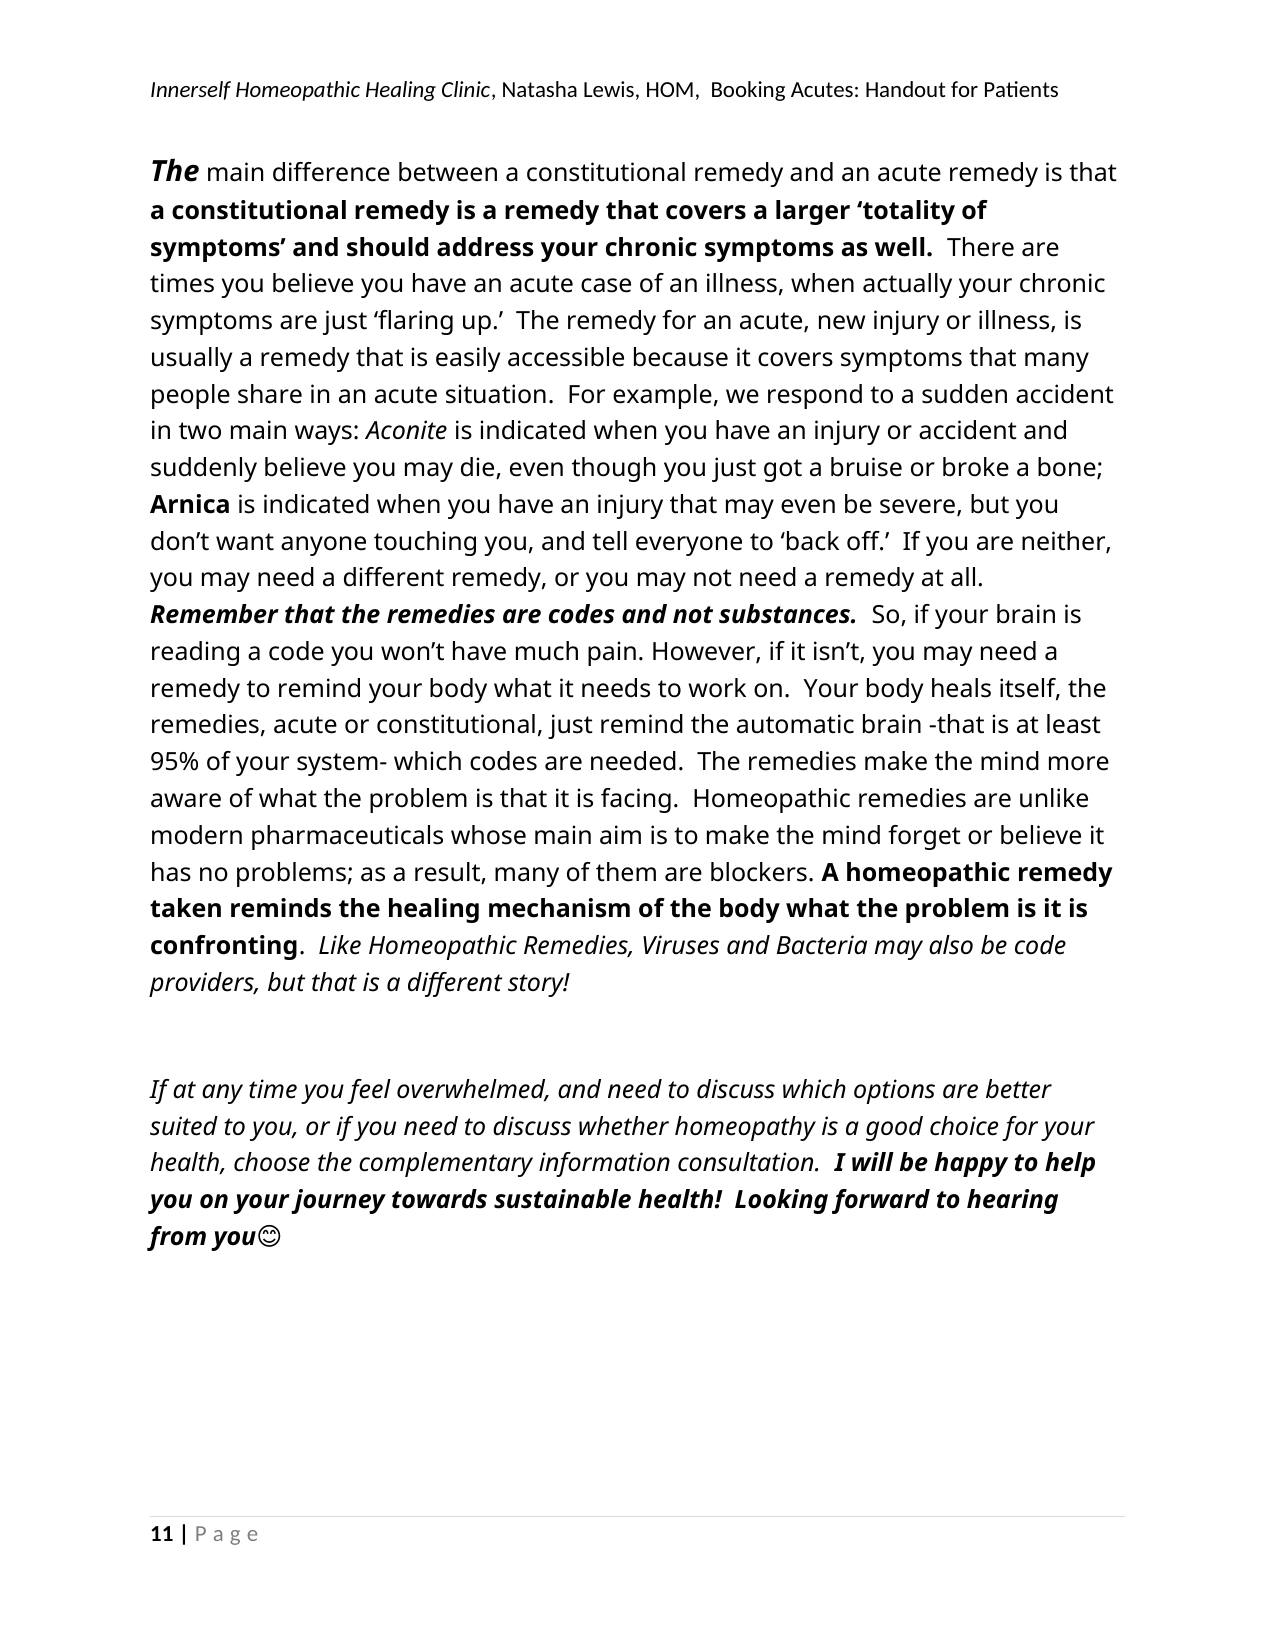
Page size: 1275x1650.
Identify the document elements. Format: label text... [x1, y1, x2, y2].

text The main difference between a constitutional remedy and an acute remedy is that a constitutional remedy is a remedy that covers a larger ‘totality of symptoms’ and should address your chronic symptoms as well. There are times you believe you have an acute case of an illness, when actually your chronic symptoms are just ‘flaring up.’ The remedy for an acute, new injury or illness, is usually a remedy that is easily accessible because it covers symptoms that many people share in an acute situation. For example, we respond to a sudden accident in two main ways: Aconite is indicated when you have an injury or accident and suddenly believe you may die, even though you just got a bruise or broke a bone; Arnica is indicated when you have an injury that may even be severe, but you don’t want anyone touching you, and tell everyone to ‘back off.’ If you are neither, you may need a different remedy, or you may not need a remedy at all. Remember that the remedies are codes and not substances. So, if your brain is reading a code you won’t have much pain. However, if it isn’t, you may need a remedy to remind your body what it needs to work on. Your body heals itself, the remedies, acute or constitutional, just remind the automatic brain -that is at least 95% of your system- which codes are needed. The remedies make the mind more aware of what the problem is that it is facing. Homeopathic remedies are unlike modern pharmaceuticals whose main aim is to make the mind forget or believe it has no problems; as a result, many of them are blockers. A homeopathic remedy taken reminds the healing mechanism of the body what the problem is it is confronting. Like Homeopathic Remedies, Viruses and Bacteria may also be code providers, but that is a different story! [150, 150, 1125, 999]
text If at any time you feel overwhelmed, and need to discuss which options are better suited to you, or if you need to discuss whether homeopathy is a good choice for your health, choose the complementary information consultation. I will be happy to help you on your journey towards sustainable health! Looking forward to hearing from you [150, 1071, 1125, 1253]
